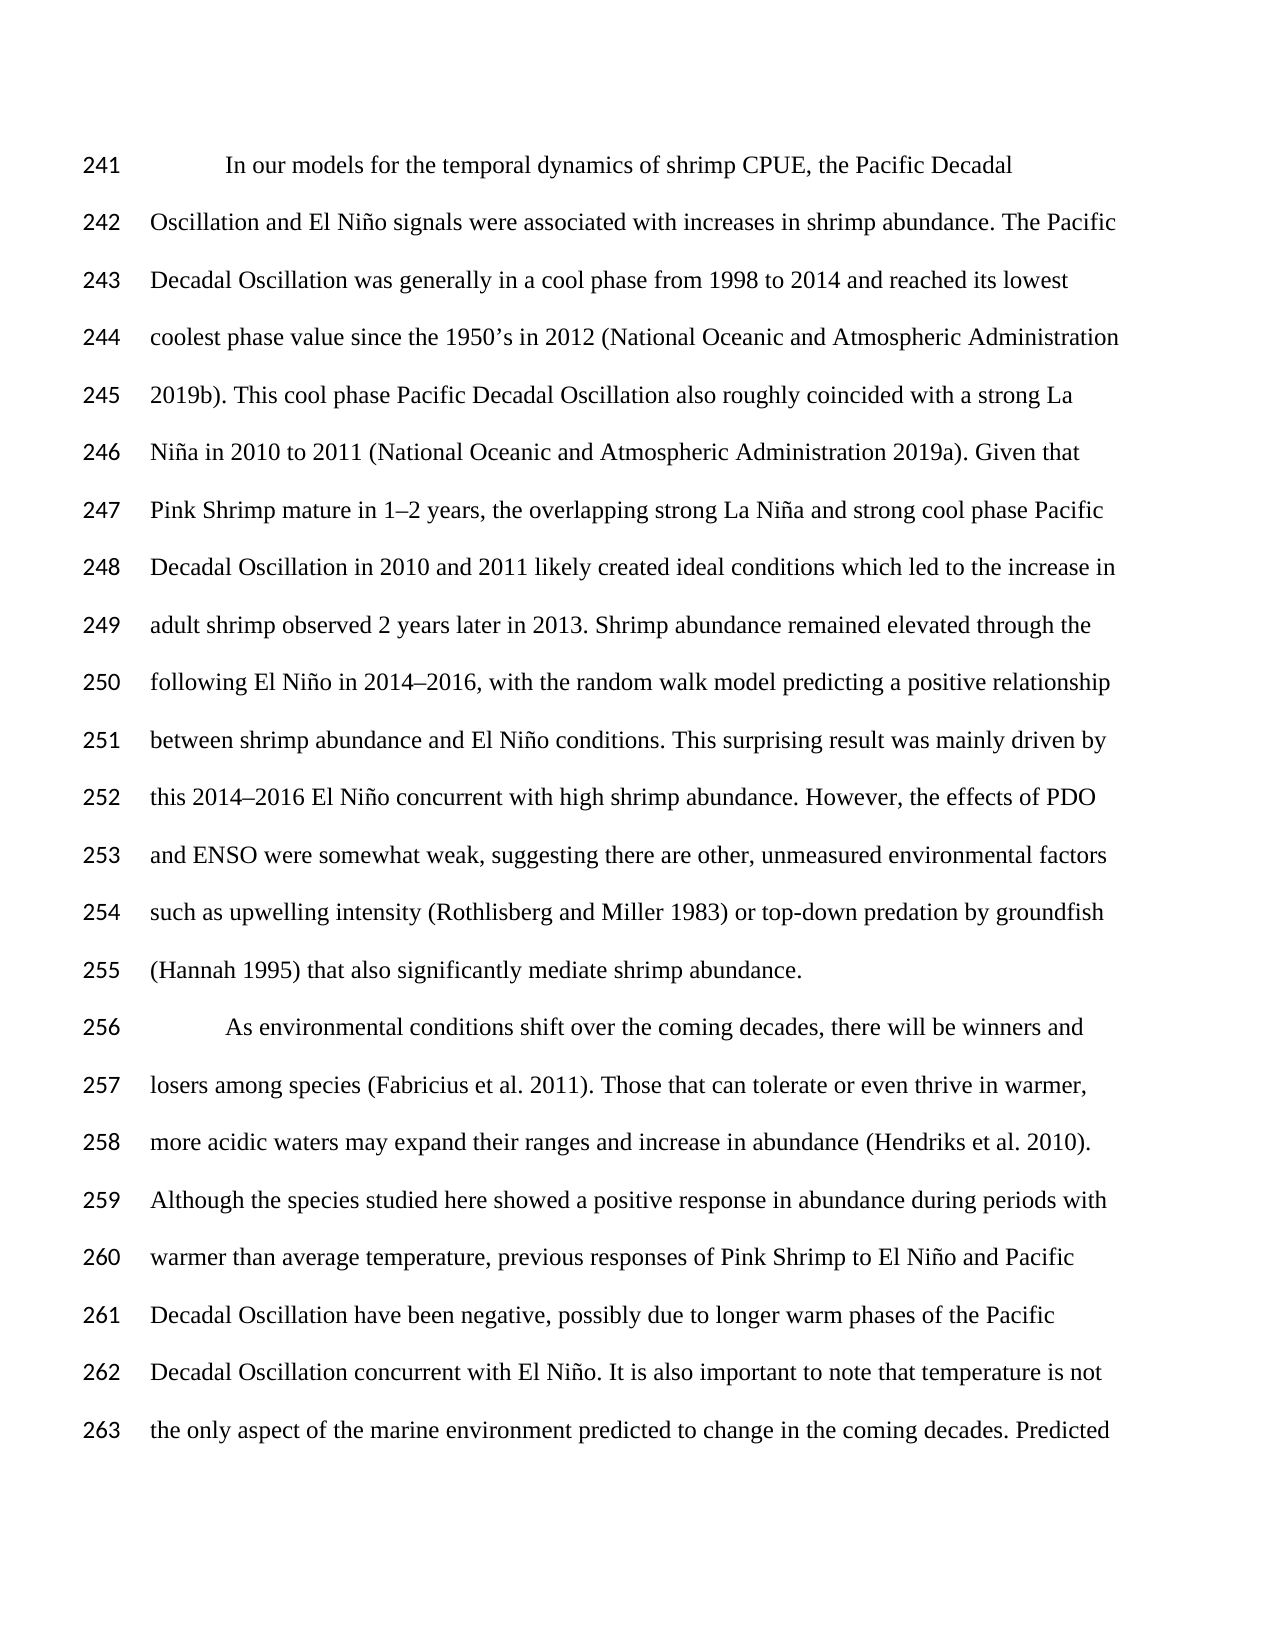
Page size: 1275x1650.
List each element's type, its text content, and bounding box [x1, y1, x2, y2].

text In our models for the temporal dynamics of shrimp CPUE, the Pacific Decadal Oscillation and El Niño signals were associated with increases in shrimp abundance. The Pacific Decadal Oscillation was generally in a cool phase from 1998 to 2014 and reached its lowest coolest phase value since the 1950’s in 2012 . This cool phase Pacific Decadal Oscillation also roughly coincided with a strong La Niña in 2010 to 2011 . Given that Pink Shrimp mature in 1–2 years, the overlapping strong La Niña and strong cool phase Pacific Decadal Oscillation in 2010 and 2011 likely created ideal conditions which led to the increase in adult shrimp observed 2 years later in 2013. Shrimp abundance remained elevated through the following El Niño in 2014–2016, with the random walk model predicting a positive relationship between shrimp abundance and El Niño conditions. This surprising result was mainly driven by this 2014–2016 El Niño concurrent with high shrimp abundance. However, the effects of PDO and ENSO were somewhat weak, suggesting there are other, unmeasured environmental factors such as upwelling intensity or top-down predation by groundfish that also significantly mediate shrimp abundance. [150, 150, 1125, 984]
